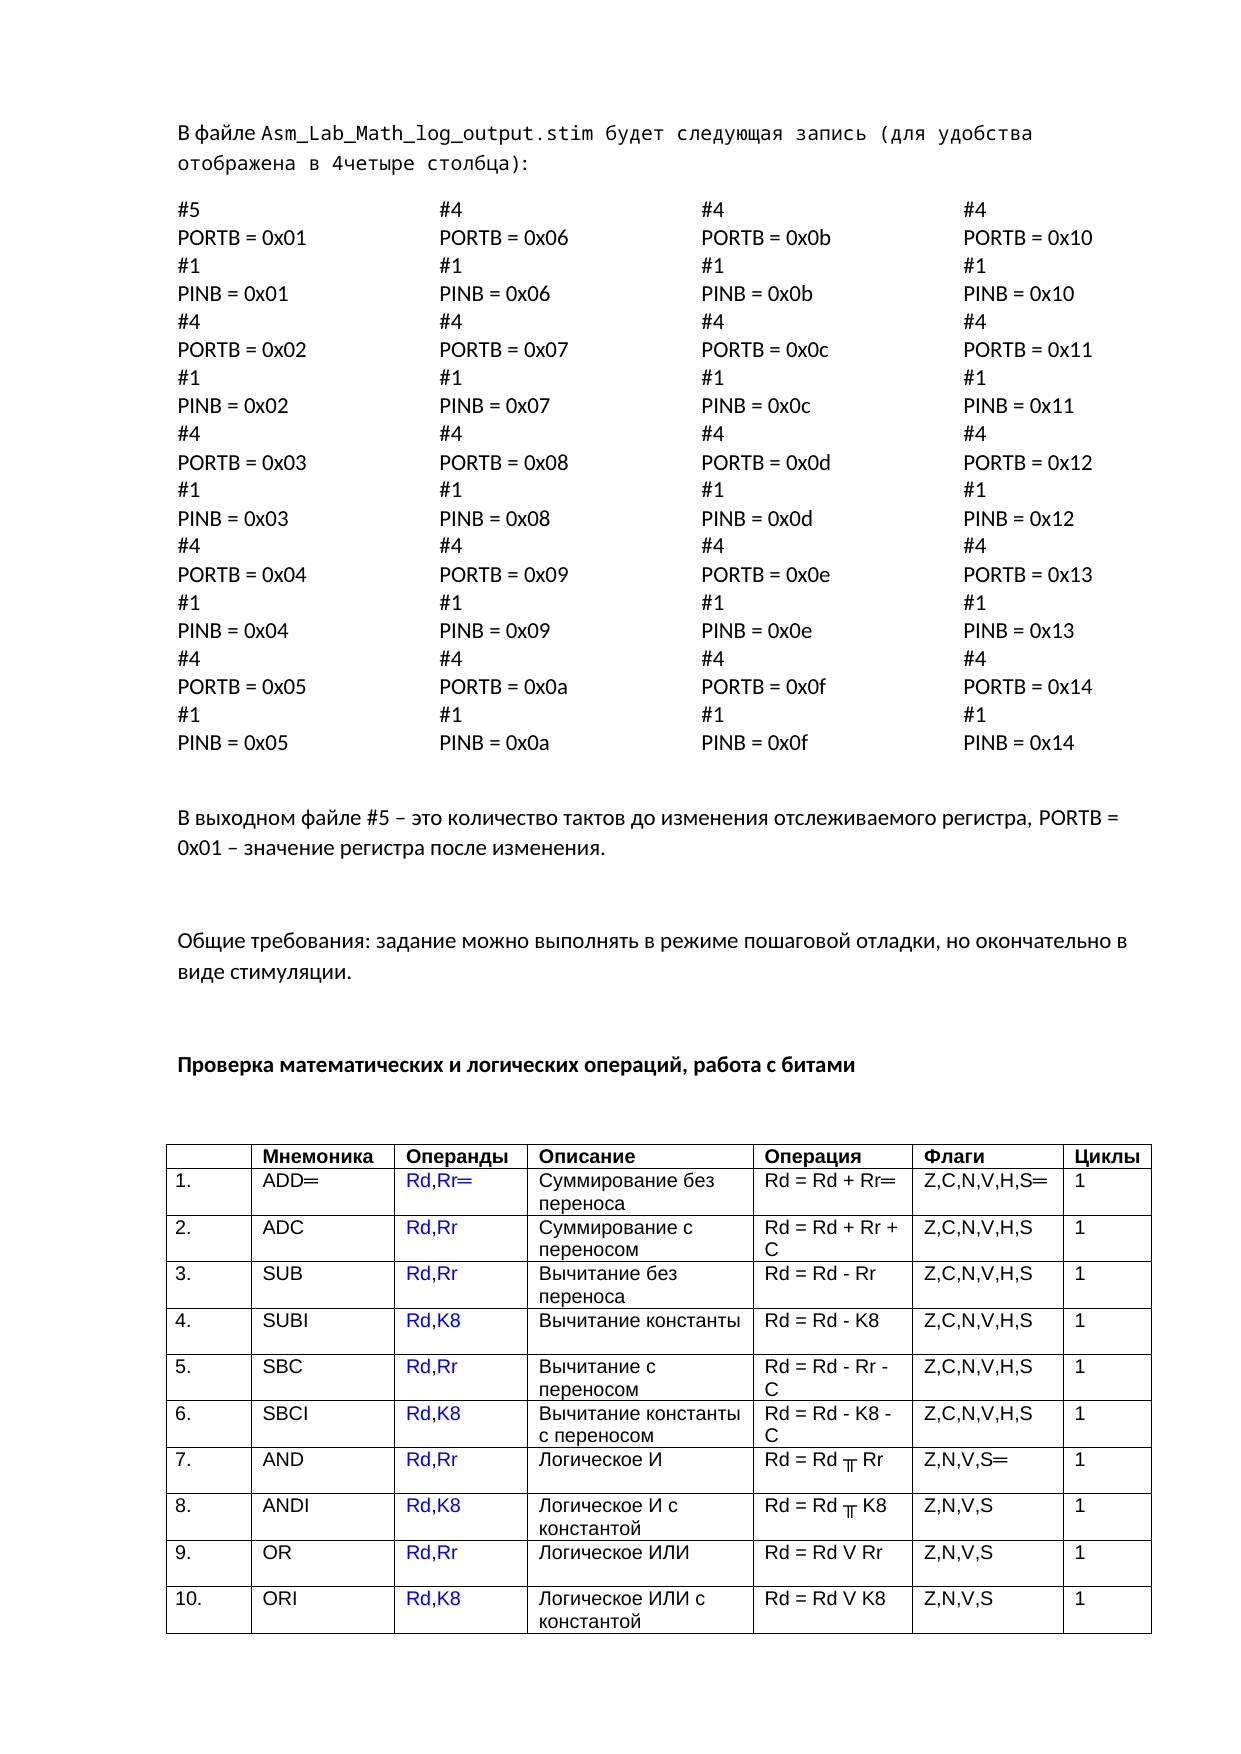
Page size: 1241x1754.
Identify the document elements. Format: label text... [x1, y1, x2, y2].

text PINB = 0x0a [439, 728, 627, 756]
text #1 [439, 251, 627, 279]
text #1 [701, 588, 889, 616]
table_cell ANDI [252, 1494, 394, 1540]
table_cell 1 [1064, 1355, 1151, 1400]
table_cell 1 [1064, 1262, 1151, 1307]
table_cell 1 [1064, 1541, 1151, 1586]
text #4 [439, 419, 627, 448]
text #1 [177, 700, 365, 728]
text #4 [963, 195, 1152, 223]
table_cell Rd,K8 [395, 1401, 527, 1447]
text #1 [701, 251, 889, 279]
table_cell ADD═ [252, 1169, 394, 1214]
text PINB = 0x08 [439, 504, 627, 532]
table_cell Логическое ИЛИ [528, 1541, 753, 1586]
table_cell SUBI [252, 1309, 394, 1354]
table_cell Rd,Rr [395, 1355, 527, 1400]
text PORTB = 0x04 [177, 560, 365, 588]
text PINB = 0x12 [963, 504, 1152, 532]
text PORTB = 0x0f [701, 672, 889, 700]
table_cell Rd,K8 [395, 1587, 527, 1633]
table_cell Z,C,N,V,H,S [913, 1355, 1063, 1400]
table_header Циклы [1064, 1145, 1151, 1168]
text #1 [701, 476, 889, 504]
table_cell Суммирование без переноса [528, 1169, 753, 1214]
table_cell Вычитание с переносом [528, 1355, 753, 1400]
text #4 [963, 419, 1152, 448]
table_cell Z,N,V,S [913, 1587, 1063, 1633]
text #1 [963, 700, 1152, 728]
text #1 [963, 363, 1152, 392]
table_cell Z,C,N,V,H,S [913, 1309, 1063, 1354]
table_cell [167, 1448, 251, 1493]
text Проверка математических и логических операций, работа с битами [177, 1051, 1152, 1079]
table_cell [167, 1262, 251, 1307]
table_cell Rd = Rd + Rr + C [754, 1216, 912, 1261]
table_cell 1 [1064, 1401, 1151, 1447]
text #4 [701, 307, 889, 336]
table_cell Вычитание константы [528, 1309, 753, 1354]
table_cell Rd,Rr [395, 1448, 527, 1493]
text PINB = 0x01 [177, 279, 365, 307]
text PORTB = 0x0a [439, 672, 627, 700]
table_cell Z,C,N,V,H,S [913, 1401, 1063, 1447]
table_cell 1 [1064, 1216, 1151, 1261]
table_cell ORI [252, 1587, 394, 1633]
text #1 [177, 363, 365, 392]
table_cell Rd,Rr [395, 1262, 527, 1307]
text PINB = 0x0f [701, 728, 889, 756]
table_cell [167, 1494, 251, 1540]
table_cell Rd,Rr═ [395, 1169, 527, 1214]
table_header [167, 1145, 251, 1168]
table_cell [167, 1401, 251, 1447]
table_cell [167, 1355, 251, 1400]
text #4 [177, 644, 365, 672]
text В файле Asm_Lab_Math_log_output.stim будет следующая запись (для удобства отображена в 4четыре столбца): [177, 118, 1152, 177]
text PINB = 0x10 [963, 279, 1152, 307]
table_cell SBCI [252, 1401, 394, 1447]
table_cell Z,N,V,S [913, 1494, 1063, 1540]
text PINB = 0x07 [439, 392, 627, 419]
text PINB = 0x02 [177, 392, 365, 419]
text PINB = 0x09 [439, 616, 627, 644]
table_cell Z,C,N,V,H,S [913, 1262, 1063, 1307]
text #4 [701, 532, 889, 560]
text #4 [701, 419, 889, 448]
text PORTB = 0x12 [963, 448, 1152, 476]
text В выходном файле #5 – это количество тактов до изменения отслеживаемого регистра, PORTB = 0x01 – значение регистра после изменения. [177, 803, 1152, 861]
table_cell 1 [1064, 1169, 1151, 1214]
text #1 [439, 588, 627, 616]
text PORTB = 0x07 [439, 336, 627, 363]
text PINB = 0x0c [701, 392, 889, 419]
text PINB = 0x11 [963, 392, 1152, 419]
table_cell [167, 1169, 251, 1214]
table_cell AND [252, 1448, 394, 1493]
table_cell Rd = Rd - Rr [754, 1262, 912, 1307]
text PORTB = 0x0b [701, 223, 889, 251]
table_cell Z,C,N,V,H,S═ [913, 1169, 1063, 1214]
text PINB = 0x06 [439, 279, 627, 307]
table_cell [167, 1216, 251, 1261]
table_cell Rd,K8 [395, 1494, 527, 1540]
table_header Флаги [913, 1145, 1063, 1168]
text #1 [177, 588, 365, 616]
table_cell Z,N,V,S═ [913, 1448, 1063, 1493]
text PINB = 0x05 [177, 728, 365, 756]
text PORTB = 0x05 [177, 672, 365, 700]
table_cell [167, 1587, 251, 1633]
table_cell SUB [252, 1262, 394, 1307]
table_cell 1 [1064, 1494, 1151, 1540]
table_cell Вычитание константы с переносом [528, 1401, 753, 1447]
table_cell 1 [1064, 1587, 1151, 1633]
text PINB = 0x0d [701, 504, 889, 532]
text #1 [701, 700, 889, 728]
table_cell 1 [1064, 1309, 1151, 1354]
table_cell Rd = Rd - K8 [754, 1309, 912, 1354]
text PORTB = 0x01 [177, 223, 365, 251]
text PINB = 0x13 [963, 616, 1152, 644]
text #1 [963, 251, 1152, 279]
table_cell Логическое ИЛИ с константой [528, 1587, 753, 1633]
table_cell Z,C,N,V,H,S [913, 1216, 1063, 1261]
text PINB = 0x03 [177, 504, 365, 532]
table_cell OR [252, 1541, 394, 1586]
text PORTB = 0x0e [701, 560, 889, 588]
text PORTB = 0x08 [439, 448, 627, 476]
table_cell Rd = Rd + Rr═ [754, 1169, 912, 1214]
text PINB = 0x04 [177, 616, 365, 644]
table_cell Rd = Rd V Rr [754, 1541, 912, 1586]
table_cell ADC [252, 1216, 394, 1261]
text #1 [439, 700, 627, 728]
table_cell Rd = Rd ╥ K8 [754, 1494, 912, 1540]
table_cell Логическое И с константой [528, 1494, 753, 1540]
text #4 [701, 644, 889, 672]
table_cell Rd,Rr [395, 1541, 527, 1586]
text #4 [439, 307, 627, 336]
text PORTB = 0x06 [439, 223, 627, 251]
text #4 [963, 644, 1152, 672]
text #4 [963, 307, 1152, 336]
text PORTB = 0x0c [701, 336, 889, 363]
text PORTB = 0x14 [963, 672, 1152, 700]
table_cell [167, 1541, 251, 1586]
text #4 [439, 195, 627, 223]
text #1 [439, 363, 627, 392]
table_cell [167, 1309, 251, 1354]
table_cell Логическое И [528, 1448, 753, 1493]
text #4 [439, 532, 627, 560]
text #4 [963, 532, 1152, 560]
text #1 [177, 251, 365, 279]
table_cell Суммирование с переносом [528, 1216, 753, 1261]
table_cell Rd = Rd - K8 - C [754, 1401, 912, 1447]
table_header Операция [754, 1145, 912, 1168]
table_cell Rd = Rd ╥ Rr [754, 1448, 912, 1493]
table_cell Rd,Rr [395, 1216, 527, 1261]
text PORTB = 0x13 [963, 560, 1152, 588]
table_cell Rd,K8 [395, 1309, 527, 1354]
text PINB = 0x0b [701, 279, 889, 307]
text #4 [701, 195, 889, 223]
table_header Мнемоника [252, 1145, 394, 1168]
text PORTB = 0x0d [701, 448, 889, 476]
text Общие требования: задание можно выполнять в режиме пошаговой отладки, но окончательно в виде стимуляции. [177, 927, 1152, 985]
text PINB = 0x0e [701, 616, 889, 644]
text PORTB = 0x09 [439, 560, 627, 588]
table_header Описание [528, 1145, 753, 1168]
text #5 [177, 195, 365, 223]
text #1 [439, 476, 627, 504]
table_cell Rd = Rd - Rr - C [754, 1355, 912, 1400]
text #4 [177, 419, 365, 448]
text PORTB = 0x02 [177, 336, 365, 363]
table_header Операнды [395, 1145, 527, 1168]
table_cell Вычитание без переноса [528, 1262, 753, 1307]
table_cell Z,N,V,S [913, 1541, 1063, 1586]
text #4 [177, 307, 365, 336]
text #1 [963, 588, 1152, 616]
text #1 [963, 476, 1152, 504]
text #4 [177, 532, 365, 560]
text PORTB = 0x11 [963, 336, 1152, 363]
text #1 [701, 363, 889, 392]
table_cell SBC [252, 1355, 394, 1400]
table_cell 1 [1064, 1448, 1151, 1493]
text #1 [177, 476, 365, 504]
text PORTB = 0x03 [177, 448, 365, 476]
text #4 [439, 644, 627, 672]
text PINB = 0x14 [963, 728, 1152, 756]
table_cell Rd = Rd V K8 [754, 1587, 912, 1633]
text PORTB = 0x10 [963, 223, 1152, 251]
